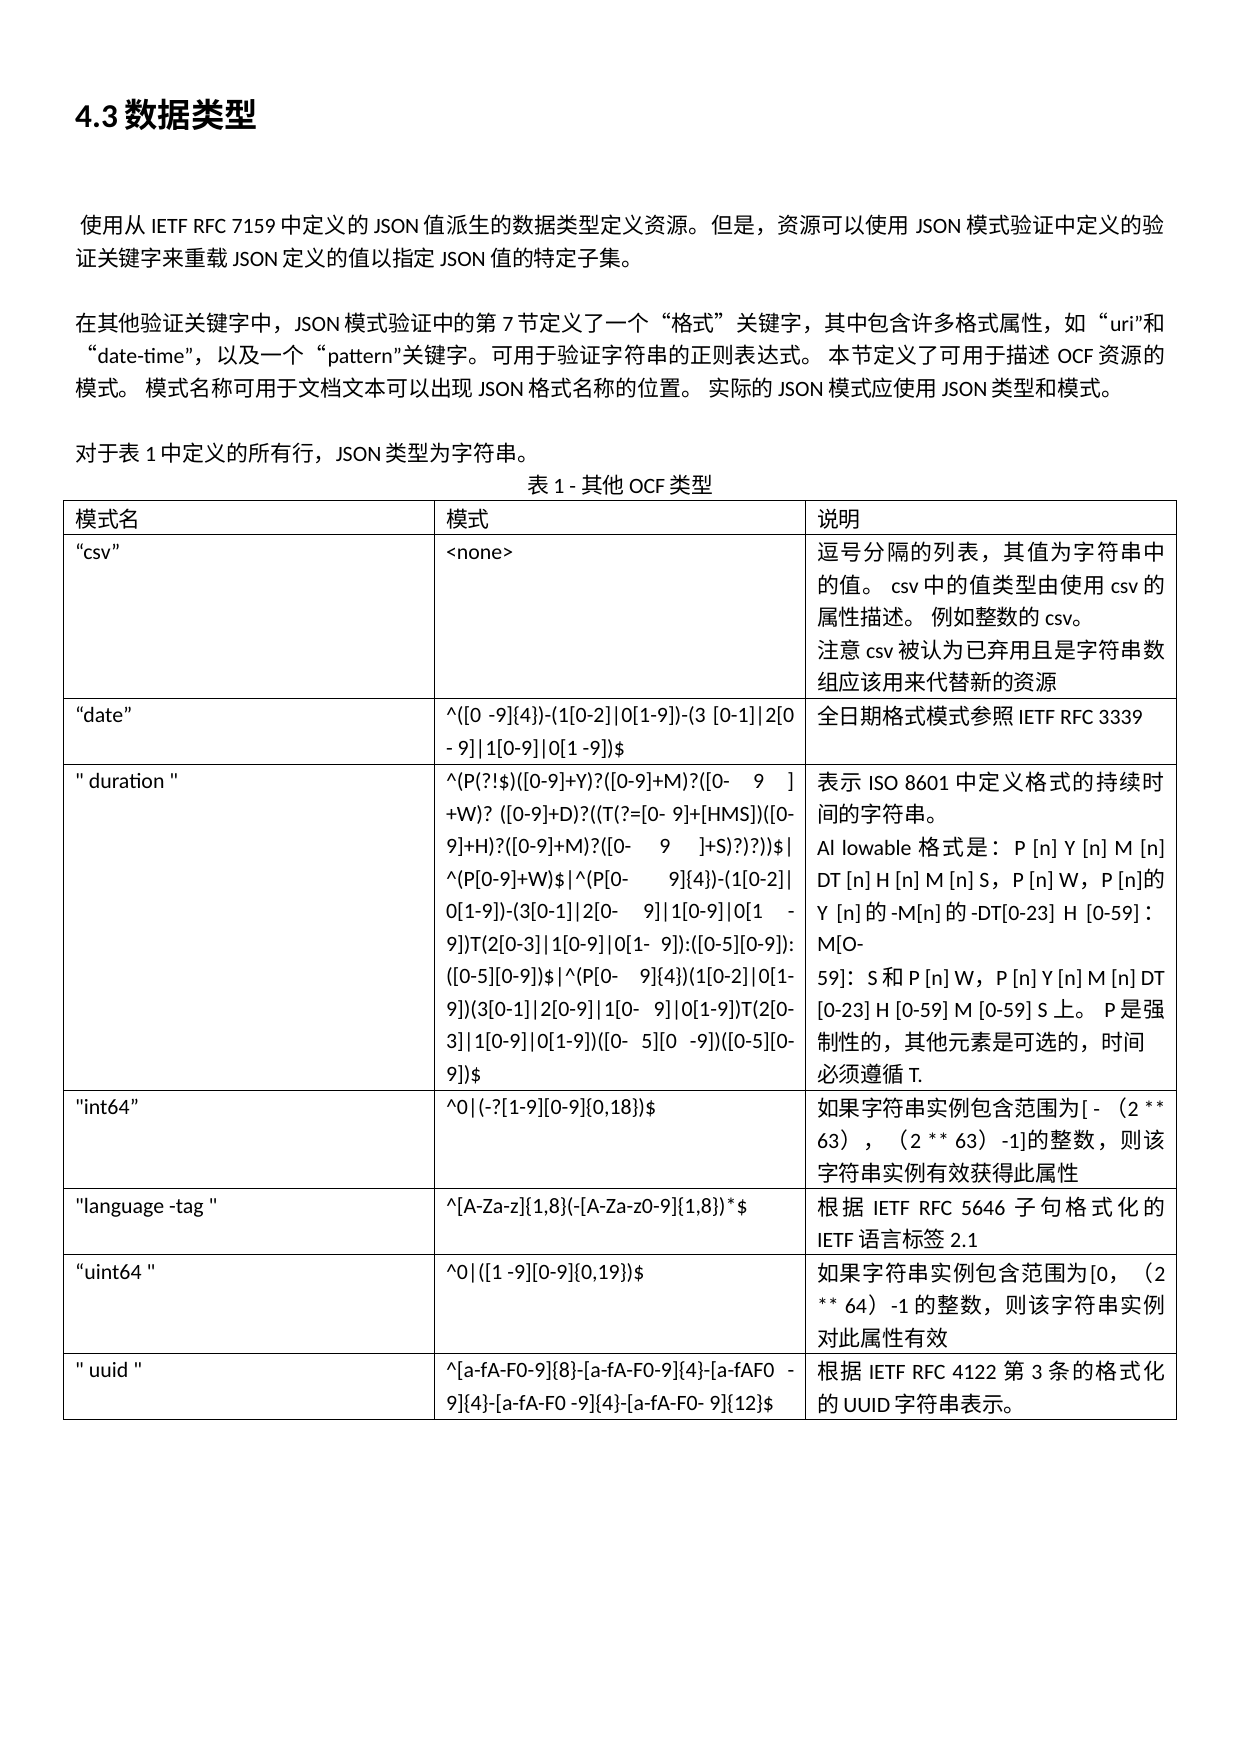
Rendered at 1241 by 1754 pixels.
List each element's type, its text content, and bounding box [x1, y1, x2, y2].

table_cell 如果字符串实例包含范围为[ - （2 ** 63），（2 ** 63）-1]的整数，则该字符串实例有效获得此属性 [806, 1091, 1176, 1188]
table_cell “csv” [64, 535, 434, 697]
table_cell ^[A-Za-z]{1,8}(-[A-Za-z0-9]{1,8})*$ [435, 1189, 805, 1254]
table_cell 如果字符串实例包含范围为[0，（2 ** 64）-1的整数，则该字符串实例对此属性有效 [806, 1255, 1176, 1353]
table_cell ^[a-fA-F0-9]{8}-[a-fA-F0-9]{4}-[a-fAF0 -9]{4}-[a-fA-F0 -9]{4}-[a-fA-F0- 9]{12}$ [435, 1354, 805, 1419]
table_cell 根据IETF RFC 4122第3条的格式化的UUID字符串表示。 [806, 1354, 1176, 1419]
text 表1 - 其他OCF类型 [75, 468, 1165, 500]
table_cell ^(P(?!$)([0-9]+Y)?([0-9]+M)?([0- 9 ]+W)? ([0-9]+D)?((T(?=[0- 9]+[HMS])([0-9]+H)?([0-9]+M)?([0- 9 ]+S)?)?))$|^(P[0-9]+W)$|^(P[0- 9]{4})-(1[0-2]|0[1-9])-(3[0-1]|2[0- 9]|1[0-9]|0[1 -9])T(2[0-3]|1[0-9]|0[1- 9]):([0-5][0-9]):([0-5][0-9])$|^(P[0- 9]{4})(1[0-2]|0[1-9])(3[0-1]|2[0-9]|1[0- 9]|0[1-9])T(2[0-3]|1[0-9]|0[1-9])([0- 5][0 -9])([0-5][0-9])$ [435, 765, 805, 1089]
table_cell 全日期格式模式参照IETF RFC 3339 [806, 699, 1176, 763]
table_cell <none> [435, 535, 805, 697]
text 使用从IETF RFC 7159中定义的JSON值派生的数据类型定义资源。但是，资源可以使用JSON模式验证中定义的验证关键字来重载JSON定义的值以指定JSON值的特定子集。 [75, 208, 1165, 273]
table_cell ^([0 -9]{4})-(1[0-2]|0[1-9])-(3 [0-1]|2[0 - 9]|1[0-9]|0[1 -9])$ [435, 699, 805, 763]
table_cell " duration " [64, 765, 434, 1089]
table_header 说明 [806, 501, 1176, 534]
table_cell " uuid " [64, 1354, 434, 1419]
table_cell ^0|([1 -9][0-9]{0,19})$ [435, 1255, 805, 1353]
text 在其他验证关键字中，JSON模式验证中的第7节定义了一个“格式”关键字，其中包含许多格式属性，如“uri”和“date-time”，以及一个“pattern”关键字。可用于验证字符串的正则表达式。 本节定义了可用于描述OCF资源的模式。 模式名称可用于文档文本可以出现JSON格式名称的位置。 实际的JSON模式应使用JSON类型和模式。 [75, 305, 1165, 403]
table_header 模式名 [64, 501, 434, 534]
table_cell “date” [64, 699, 434, 763]
subtitle 4.3数据类型 [75, 81, 1165, 146]
table_cell 表示ISO 8601中定义格式的持续时间的字符串。 Al lowable格式是：P [n] Y [n] M [n] DT [n] H [n] M [n] S，P [n] W，P [n]的Y [n]的-M[n]的-DT[0-23] H [0-59]：M[O- 59]：S和P [n] W，P [n] Y [n] M [n] DT [0-23] H [0-59] M [0-59] S上。 P是强制性的，其他元素是可选的，时间 必须遵循T. [806, 765, 1176, 1089]
table_cell "int64” [64, 1091, 434, 1188]
table_cell “uint64 " [64, 1255, 434, 1353]
table_cell ^0|(-?[1-9][0-9]{0,18})$ [435, 1091, 805, 1188]
table_cell "language -tag " [64, 1189, 434, 1254]
table_cell 逗号分隔的列表，其值为字符串中的值。 csv中的值类型由使用csv的属性描述。 例如整数的csv。 注意csv被认为已弃用且是字符串数组应该用来代替新的资源 [806, 535, 1176, 697]
table_cell 根据IETF RFC 5646子句格式化的IETF语言标签2.1 [806, 1189, 1176, 1254]
table_header 模式 [435, 501, 805, 534]
text 对于表1中定义的所有行，JSON类型为字符串。 [75, 435, 1165, 468]
